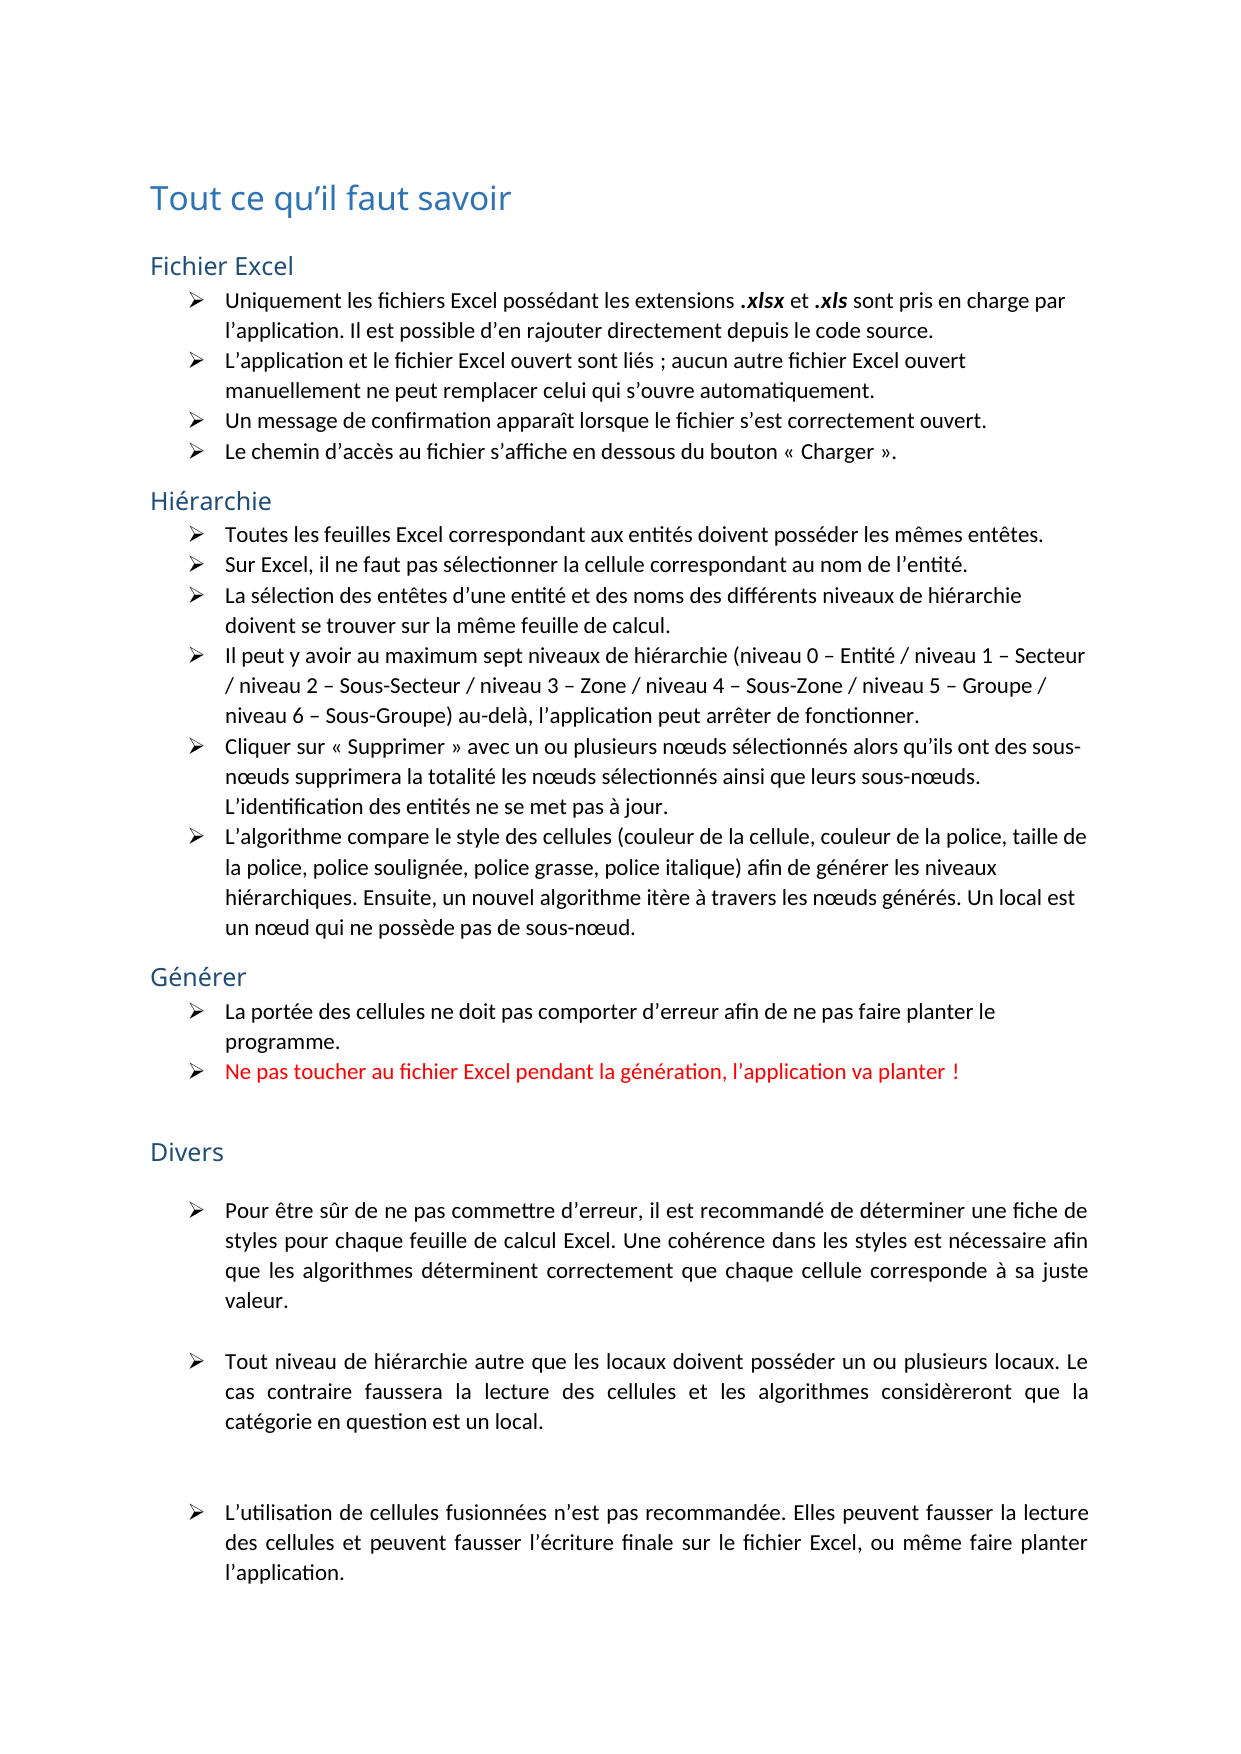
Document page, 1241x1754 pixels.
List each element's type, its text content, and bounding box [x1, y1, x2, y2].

list Cliquer sur « Supprimer » avec un ou plusieurs nœuds sélectionnés alors qu’ils ont des sous-nœuds supprimera la totalité les nœuds sélectionnés ainsi que leurs sous-nœuds. L’identification des entités ne se met pas à jour. [187, 732, 1090, 820]
list Pour être sûr de ne pas commettre d’erreur, il est recommandé de déterminer une fiche de styles pour chaque feuille de calcul Excel. Une cohérence dans les styles est nécessaire afin que les algorithmes déterminent correctement que chaque cellule corresponde à sa juste valeur. [187, 1196, 1090, 1315]
list L’application et le fichier Excel ouvert sont liés ; aucun autre fichier Excel ouvert manuellement ne peut remplacer celui qui s’ouvre automatiquement. [187, 346, 1090, 404]
subtitle Fichier Excel [150, 249, 1090, 283]
list Sur Excel, il ne faut pas sélectionner la cellule correspondant au nom de l’entité. [187, 551, 1090, 579]
subtitle Générer [150, 960, 1090, 994]
list Le chemin d’accès au fichier s’affiche en dessous du bouton « Charger ». [187, 437, 1090, 465]
list L’utilisation de cellules fusionnées n’est pas recommandée. Elles peuvent fausser la lecture des cellules et peuvent fausser l’écriture finale sur le fichier Excel, ou même faire planter l’application. [187, 1498, 1090, 1587]
list La portée des cellules ne doit pas comporter d’erreur afin de ne pas faire planter le programme. [187, 997, 1090, 1055]
list Un message de confirmation apparaît lorsque le fichier s’est correctement ouvert. [187, 407, 1090, 434]
list La sélection des entêtes d’une entité et des noms des différents niveaux de hiérarchie doivent se trouver sur la même feuille de calcul. [187, 581, 1090, 639]
subtitle Divers [150, 1134, 1090, 1168]
list Il peut y avoir au maximum sept niveaux de hiérarchie (niveau 0 – Entité / niveau 1 – Secteur / niveau 2 – Sous-Secteur / niveau 3 – Zone / niveau 4 – Sous-Zone / niveau 5 – Groupe / niveau 6 – Sous-Groupe) au-delà, l’application peut arrêter de fonctionner. [187, 641, 1090, 730]
subtitle Tout ce qu’il faut savoir [150, 175, 1090, 220]
list Tout niveau de hiérarchie autre que les locaux doivent posséder un ou plusieurs locaux. Le cas contraire faussera la lecture des cellules et les algorithmes considèreront que la catégorie en question est un local. [187, 1347, 1090, 1436]
list L’algorithme compare le style des cellules (couleur de la cellule, couleur de la police, taille de la police, police soulignée, police grasse, police italique) afin de générer les niveaux hiérarchiques. Ensuite, un nouvel algorithme itère à travers les nœuds générés. Un local est un nœud qui ne possède pas de sous-nœud. [187, 822, 1090, 941]
list Toutes les feuilles Excel correspondant aux entités doivent posséder les mêmes entêtes. [187, 520, 1090, 548]
list Ne pas toucher au fichier Excel pendant la génération, l’application va planter ! [187, 1057, 1090, 1085]
subtitle Hiérarchie [150, 484, 1090, 518]
list Uniquement les fichiers Excel possédant les extensions .xlsx et .xls sont pris en charge par l’application. Il est possible d’en rajouter directement depuis le code source. [187, 286, 1090, 344]
